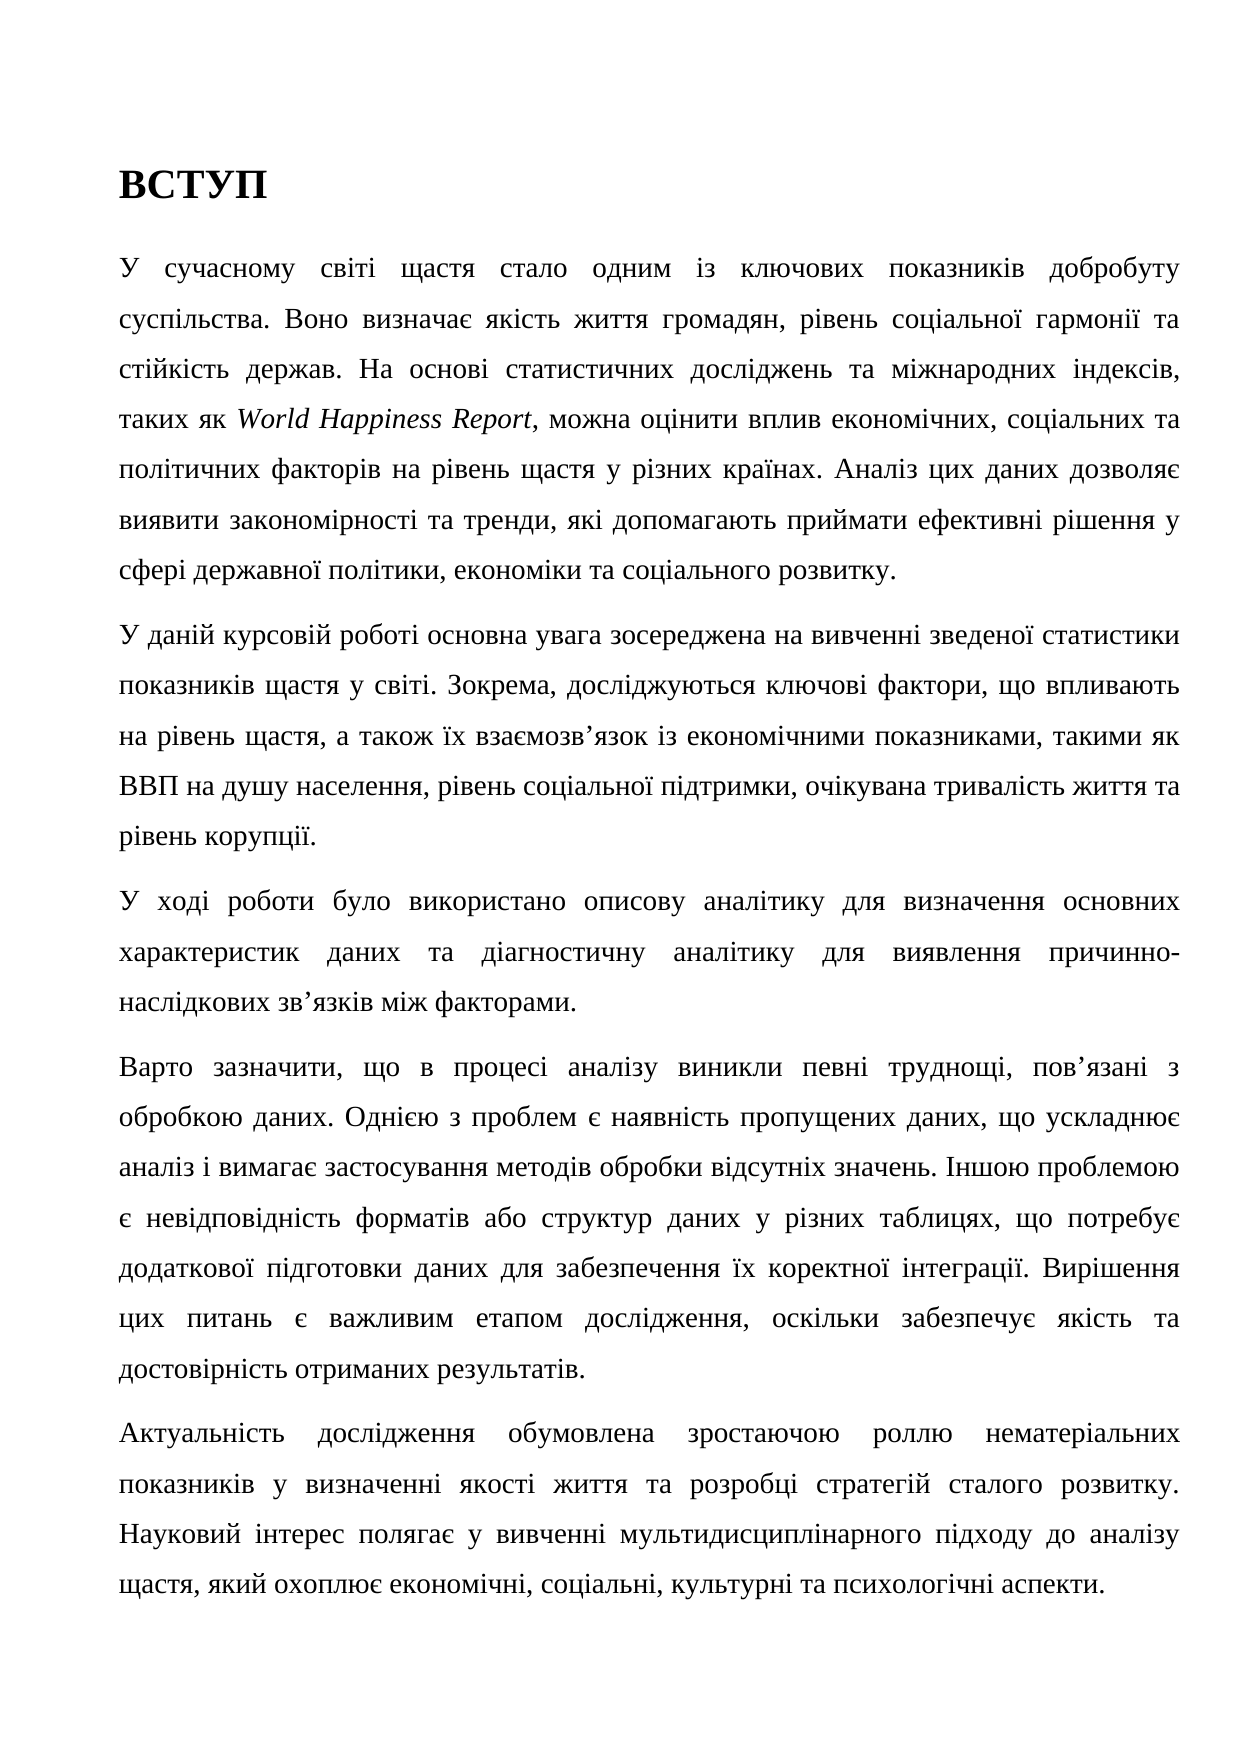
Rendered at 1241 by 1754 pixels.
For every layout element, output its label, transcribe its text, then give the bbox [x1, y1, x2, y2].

subtitle ВСТУП [119, 160, 1181, 208]
text У сучасному світі щастя стало одним із ключових показників добробуту суспільства. Воно визначає якість життя громадян, рівень соціальної гармонії та стійкість держав. На основі статистичних досліджень та міжнародних індексів, таких як World Happiness Report, можна оцінити вплив економічних, соціальних та політичних факторів на рівень щастя у різних країнах. Аналіз цих даних дозволяє виявити закономірності та тренди, які допомагають приймати ефективні рішення у сфері державної політики, економіки та соціального розвитку. [119, 250, 1181, 586]
text У даній курсовій роботі основна увага зосереджена на вивченні зведеної статистики показників щастя у світі. Зокрема, досліджуються ключові фактори, що впливають на рівень щастя, а також їх взаємозв’язок із економічними показниками, такими як ВВП на душу населення, рівень соціальної підтримки, очікувана тривалість життя та рівень корупції. [119, 617, 1181, 852]
text Варто зазначити, що в процесі аналізу виникли певні труднощі, пов’язані з обробкою даних. Однією з проблем є наявність пропущених даних, що ускладнює аналіз і вимагає застосування методів обробки відсутніх значень. Іншою проблемою є невідповідність форматів або структур даних у різних таблицях, що потребує додаткової підготовки даних для забезпечення їх коректної інтеграції. Вирішення цих питань є важливим етапом дослідження, оскільки забезпечує якість та достовірність отриманих результатів. [119, 1049, 1181, 1384]
text Актуальність дослідження обумовлена зростаючою роллю нематеріальних показників у визначенні якості життя та розробці стратегій сталого розвитку. Науковий інтерес полягає у вивченні мультидисциплінарного підходу до аналізу щастя, який охоплює економічні, соціальні, культурні та психологічні аспекти. [119, 1416, 1181, 1600]
text У ході роботи було використано описову аналітику для визначення основних характеристик даних та діагностичну аналітику для виявлення причинно-наслідкових зв’язків між факторами. [119, 883, 1181, 1017]
